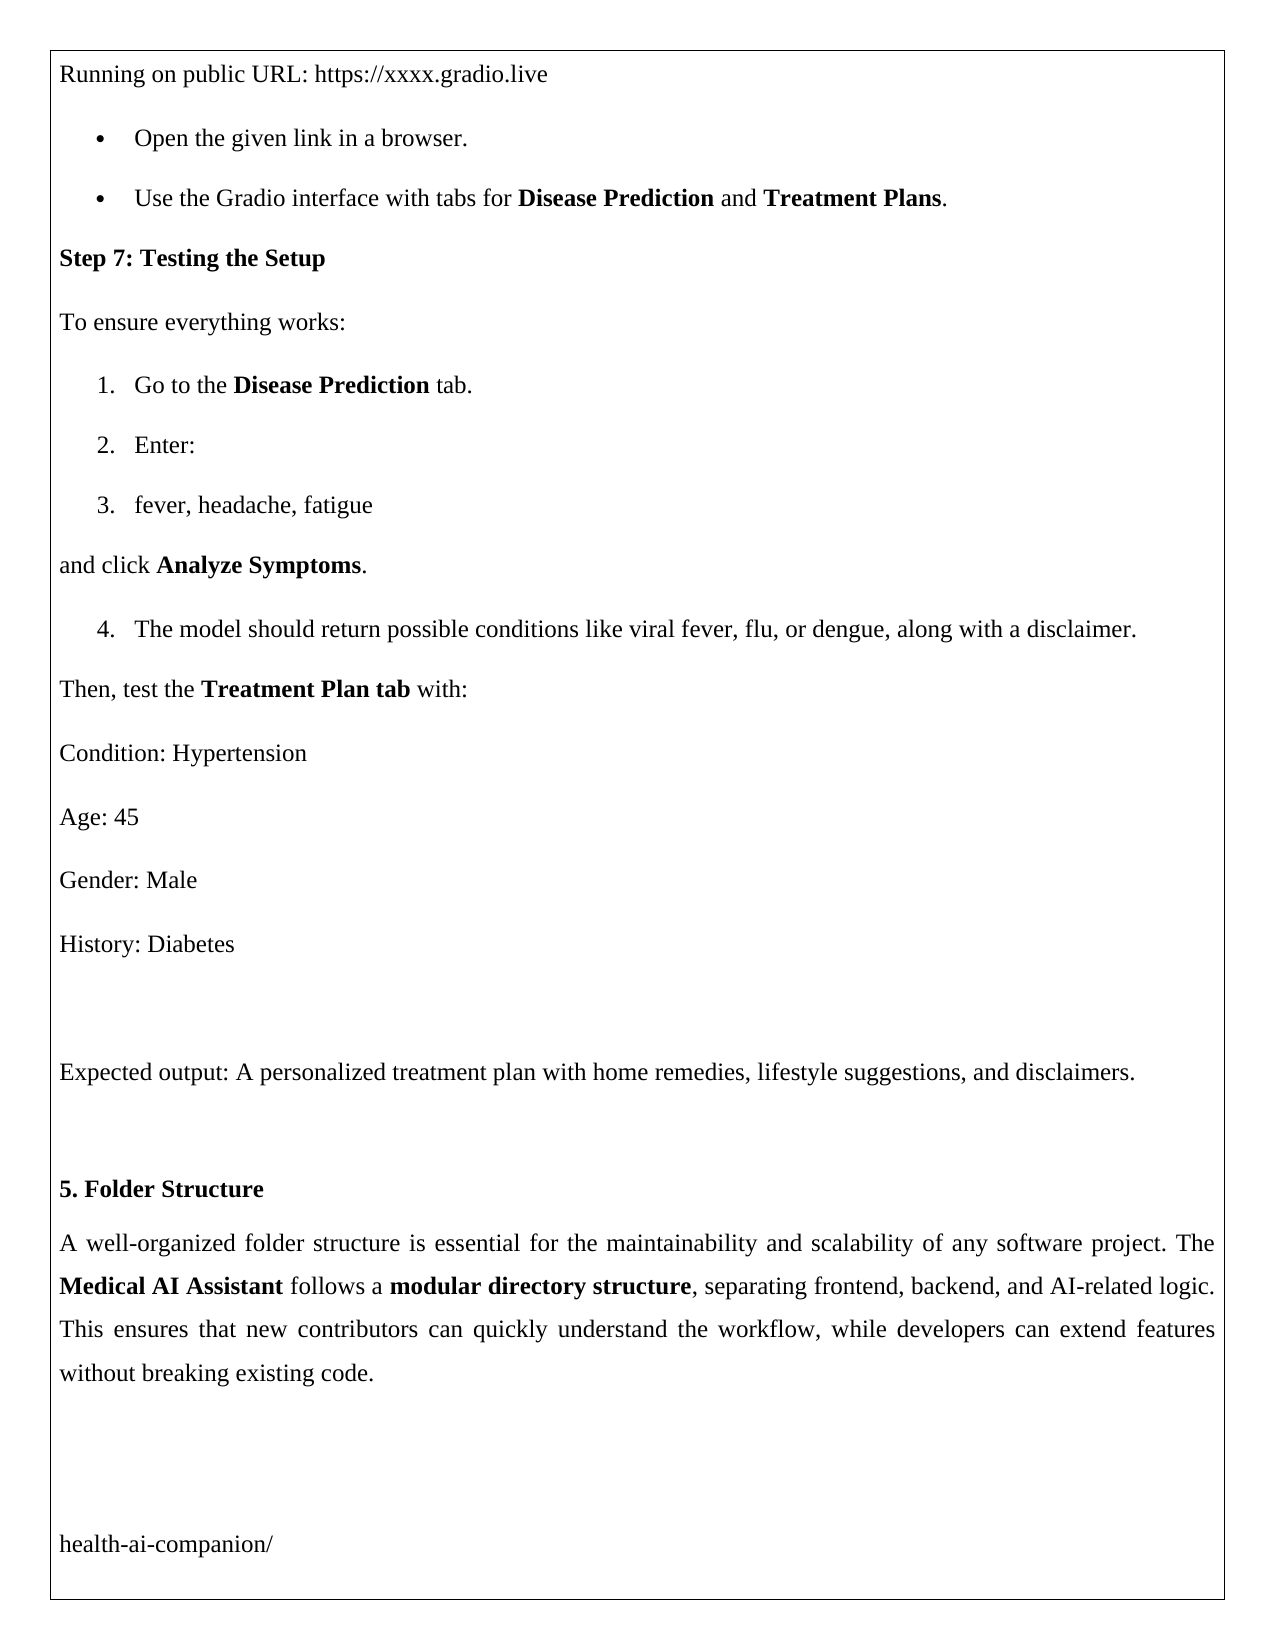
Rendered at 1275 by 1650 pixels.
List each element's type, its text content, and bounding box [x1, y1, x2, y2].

text Running on public URL: https://xxxx.gradio.live [59, 59, 1216, 88]
text A well-organized folder structure is essential for the maintainability and scalability of any software project. The Medical AI Assistant follows a modular directory structure, separating frontend, backend, and AI-related logic. This ensures that new contributors can quickly understand the workflow, while developers can extend features without breaking existing code. [59, 1228, 1216, 1386]
list Enter: [97, 430, 1216, 459]
list Go to the Disease Prediction tab. [97, 371, 1216, 399]
list Open the given link in a browser. [97, 123, 1216, 152]
list fever, headache, fatigue [97, 490, 1216, 519]
text Expected output: A personalized treatment plan with home remedies, lifestyle suggestions, and disclaimers. [59, 1057, 1216, 1086]
text and click Analyze Symptoms. [59, 550, 1216, 579]
text History: Diabetes [59, 929, 1216, 958]
list The model should return possible conditions like viral fever, flu, or dengue, along with a disclaimer. [97, 614, 1216, 643]
text Gender: Male [59, 866, 1216, 894]
text health-ai-companion/ [59, 1529, 1216, 1558]
text Condition: Hypertension [59, 738, 1216, 766]
list Use the Gradio interface with tabs for Disease Prediction and Treatment Plans. [97, 183, 1216, 212]
text To ensure everything works: [59, 307, 1216, 335]
text Step 7: Testing the Setup [59, 243, 1216, 271]
text 5. Folder Structure [59, 1174, 1216, 1203]
text Age: 45 [59, 802, 1216, 830]
text Then, test the Treatment Plan tab with: [59, 674, 1216, 702]
